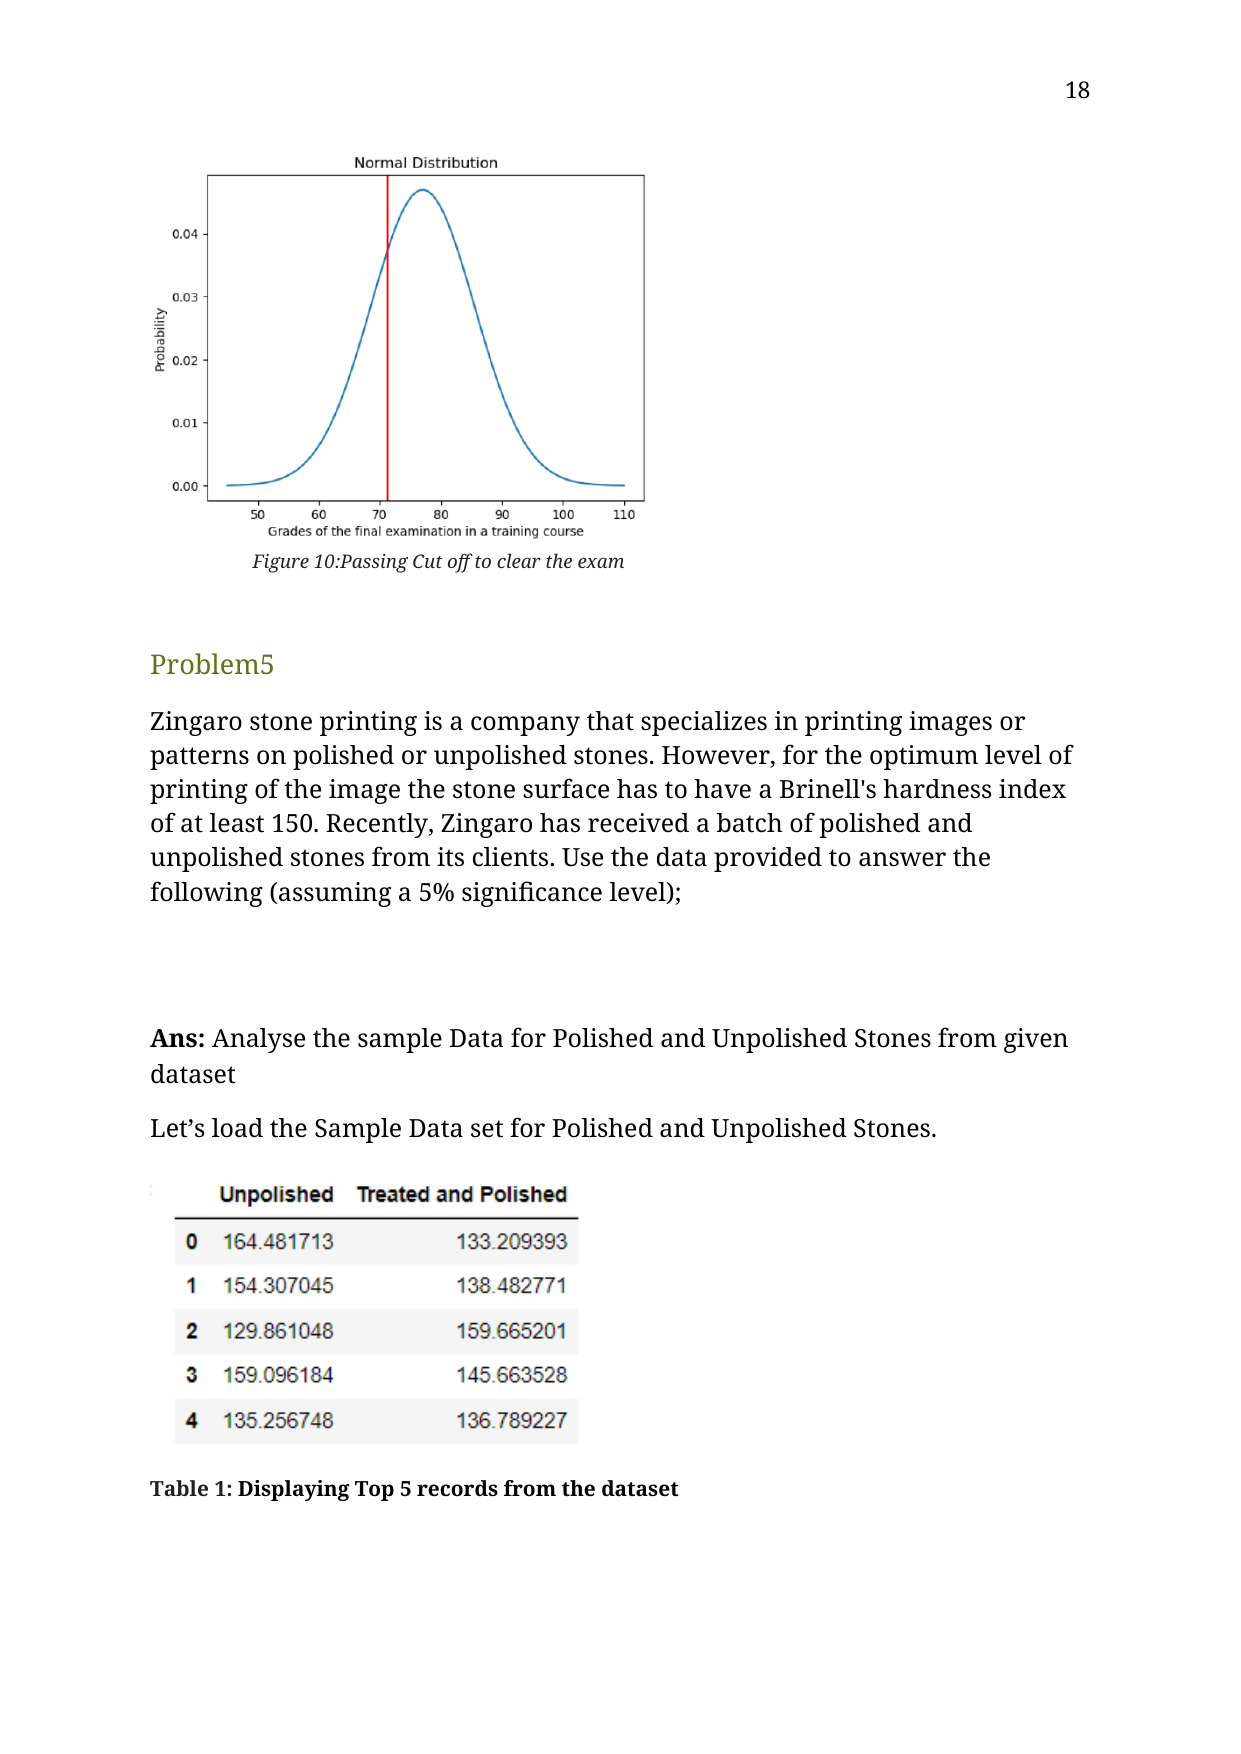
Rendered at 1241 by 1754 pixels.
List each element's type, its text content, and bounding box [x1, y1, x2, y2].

picture [150, 150, 652, 546]
subtitle Problem5 [150, 645, 1090, 682]
text Zingaro stone printing is a company that specializes in printing images or patterns on polished or unpolished stones. However, for the optimum level of printing of the image the stone surface has to have a Brinell's hardness index of at least 150. Recently, Zingaro has received a batch of polished and unpolished stones from its clients. Use the data provided to answer the following (assuming a 5% significance level); [150, 704, 1090, 908]
text Table 1: Displaying Top 5 records from the dataset [150, 1474, 1090, 1502]
text Let’s load the Sample Data set for Polished and Unpolished Stones. [150, 1110, 1090, 1144]
text Ans: Analyse the sample Data for Polished and Unpolished Stones from given dataset [150, 1020, 1090, 1091]
picture [150, 1163, 677, 1455]
